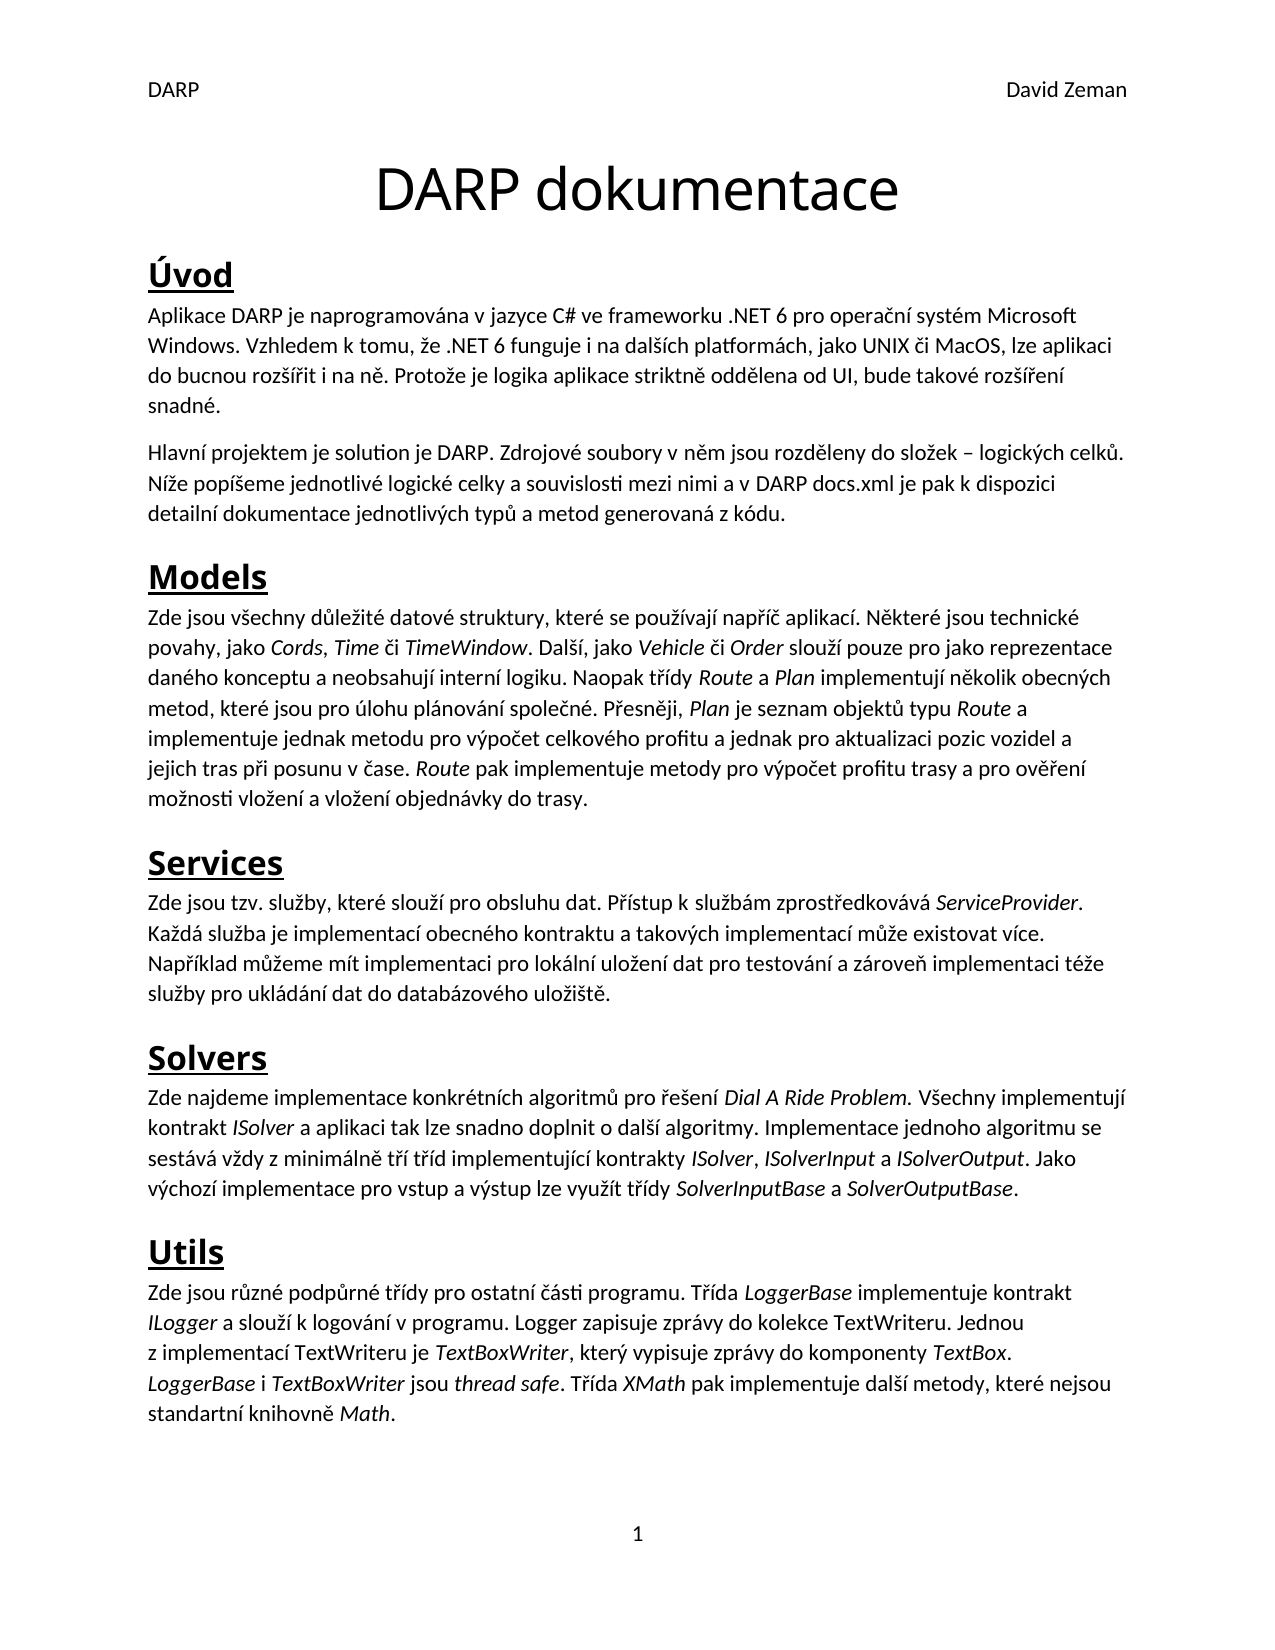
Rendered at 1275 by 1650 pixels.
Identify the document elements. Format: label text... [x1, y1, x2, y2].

title DARP dokumentace [148, 148, 1127, 227]
subtitle Services [148, 839, 1127, 885]
subtitle Solvers [148, 1034, 1127, 1080]
text Hlavní projektem je solution je DARP. Zdrojové soubory v něm jsou rozděleny do složek – logických celků. Níže popíšeme jednotlivé logické celky a souvislosti mezi nimi a v DARP docs.xml je pak k dispozici detailní dokumentace jednotlivých typů a metod generovaná z kódu. [148, 438, 1127, 527]
subtitle Úvod [148, 252, 1127, 297]
subtitle Models [148, 554, 1127, 599]
text Zde najdeme implementace konkrétních algoritmů pro řešení Dial A Ride Problem. Všechny implementují kontrakt ISolver a aplikaci tak lze snadno doplnit o další algoritmy. Implementace jednoho algoritmu se sestává vždy z minimálně tří tříd implementující kontrakty ISolver, ISolverInput a ISolverOutput. Jako výchozí implementace pro vstup a výstup lze využít třídy SolverInputBase a SolverOutputBase. [148, 1083, 1127, 1202]
text Zde jsou tzv. služby, které slouží pro obsluhu dat. Přístup k službám zprostředkovává ServiceProvider. Každá služba je implementací obecného kontraktu a takových implementací může existovat více. Například můžeme mít implementaci pro lokální uložení dat pro testování a zároveň implementaci téže služby pro ukládání dat do databázového uložiště. [148, 888, 1127, 1007]
text Zde jsou různé podpůrné třídy pro ostatní části programu. Třída LoggerBase implementuje kontrakt ILogger a slouží k logování v programu. Logger zapisuje zprávy do kolekce TextWriteru. Jednou z implementací TextWriteru je TextBoxWriter, který vypisuje zprávy do komponenty TextBox. LoggerBase i TextBoxWriter jsou thread safe. Třída XMath pak implementuje další metody, které nejsou standartní knihovně Math. [148, 1278, 1127, 1427]
text Zde jsou všechny důležité datové struktury, které se používají napříč aplikací. Některé jsou technické povahy, jako Cords, Time či TimeWindow. Další, jako Vehicle či Order slouží pouze pro jako reprezentace daného konceptu a neobsahují interní logiku. Naopak třídy Route a Plan implementují několik obecných metod, které jsou pro úlohu plánování společné. Přesněji, Plan je seznam objektů typu Route a implementuje jednak metodu pro výpočet celkového profitu a jednak pro aktualizaci pozic vozidel a jejich tras při posunu v čase. Route pak implementuje metody pro výpočet profitu trasy a pro ověření možnosti vložení a vložení objednávky do trasy. [148, 603, 1127, 812]
subtitle Utils [148, 1229, 1127, 1274]
text Aplikace DARP je naprogramována v jazyce C# ve frameworku .NET 6 pro operační systém Microsoft Windows. Vzhledem k tomu, že .NET 6 funguje i na dalších platformách, jako UNIX či MacOS, lze aplikaci do bucnou rozšířit i na ně. Protože je logika aplikace striktně oddělena od UI, bude takové rozšíření snadné. [148, 301, 1127, 420]
